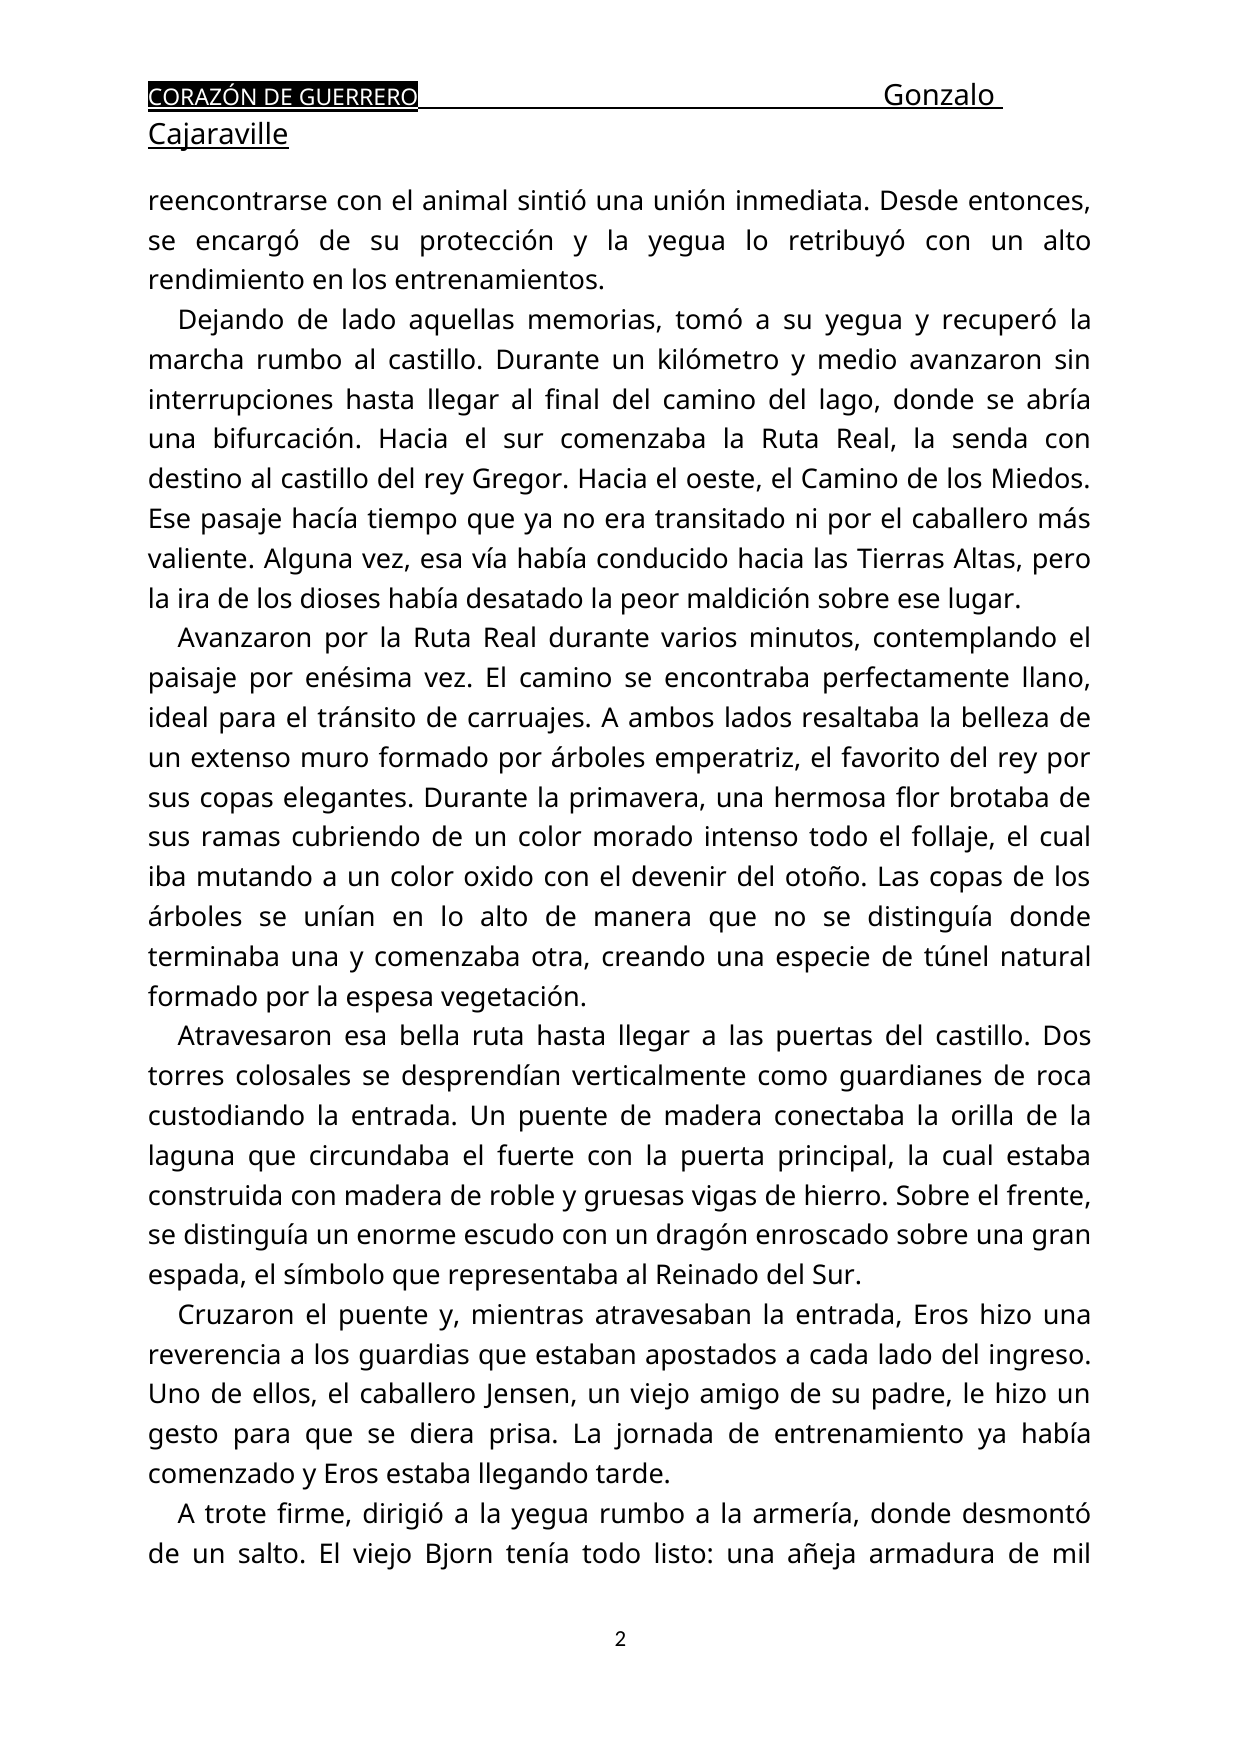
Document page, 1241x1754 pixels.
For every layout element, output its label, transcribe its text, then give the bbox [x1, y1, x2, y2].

text Cruzaron el puente y, mientras atravesaban la entrada, Eros hizo una reverencia a los guardias que estaban apostados a cada lado del ingreso. Uno de ellos, el caballero Jensen, un viejo amigo de su padre, le hizo un gesto para que se diera prisa. La jornada de entrenamiento ya había comenzado y Eros estaba llegando tarde. [148, 1295, 1092, 1491]
text Avanzaron por la Ruta Real durante varios minutos, contemplando el paisaje por enésima vez. El camino se encontraba perfectamente llano, ideal para el tránsito de carruajes. A ambos lados resaltaba la belleza de un extenso muro formado por árboles emperatriz, el favorito del rey por sus copas elegantes. Durante la primavera, una hermosa flor brotaba de sus ramas cubriendo de un color morado intenso todo el follaje, el cual iba mutando a un color oxido con el devenir del otoño. Las copas de los árboles se unían en lo alto de manera que no se distinguía donde terminaba una y comenzaba otra, creando una especie de túnel natural formado por la espesa vegetación. [148, 619, 1092, 1014]
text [148, 1494, 1092, 1571]
text Dejando de lado aquellas memorias, tomó a su yegua y recuperó la marcha rumbo al castillo. Durante un kilómetro y medio avanzaron sin interrupciones hasta llegar al final del camino del lago, donde se abría una bifurcación. Hacia el sur comenzaba la Ruta Real, la senda con destino al castillo del rey Gregor. Hacia el oeste, el Camino de los Miedos. Ese pasaje hacía tiempo que ya no era transitado ni por el caballero más valiente. Alguna vez, esa vía había conducido hacia las Tierras Altas, pero la ira de los dioses había desatado la peor maldición sobre ese lugar. [148, 301, 1092, 616]
text Atravesaron esa bella ruta hasta llegar a las puertas del castillo. Dos torres colosales se desprendían verticalmente como guardianes de roca custodiando la entrada. Un puente de madera conectaba la orilla de la laguna que circundaba el fuerte con la puerta principal, la cual estaba construida con madera de roble y gruesas vigas de hierro. Sobre el frente, se distinguía un enorme escudo con un dragón enroscado sobre una gran espada, el símbolo que representaba al Reinado del Sur. [148, 1017, 1092, 1292]
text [148, 181, 1092, 298]
